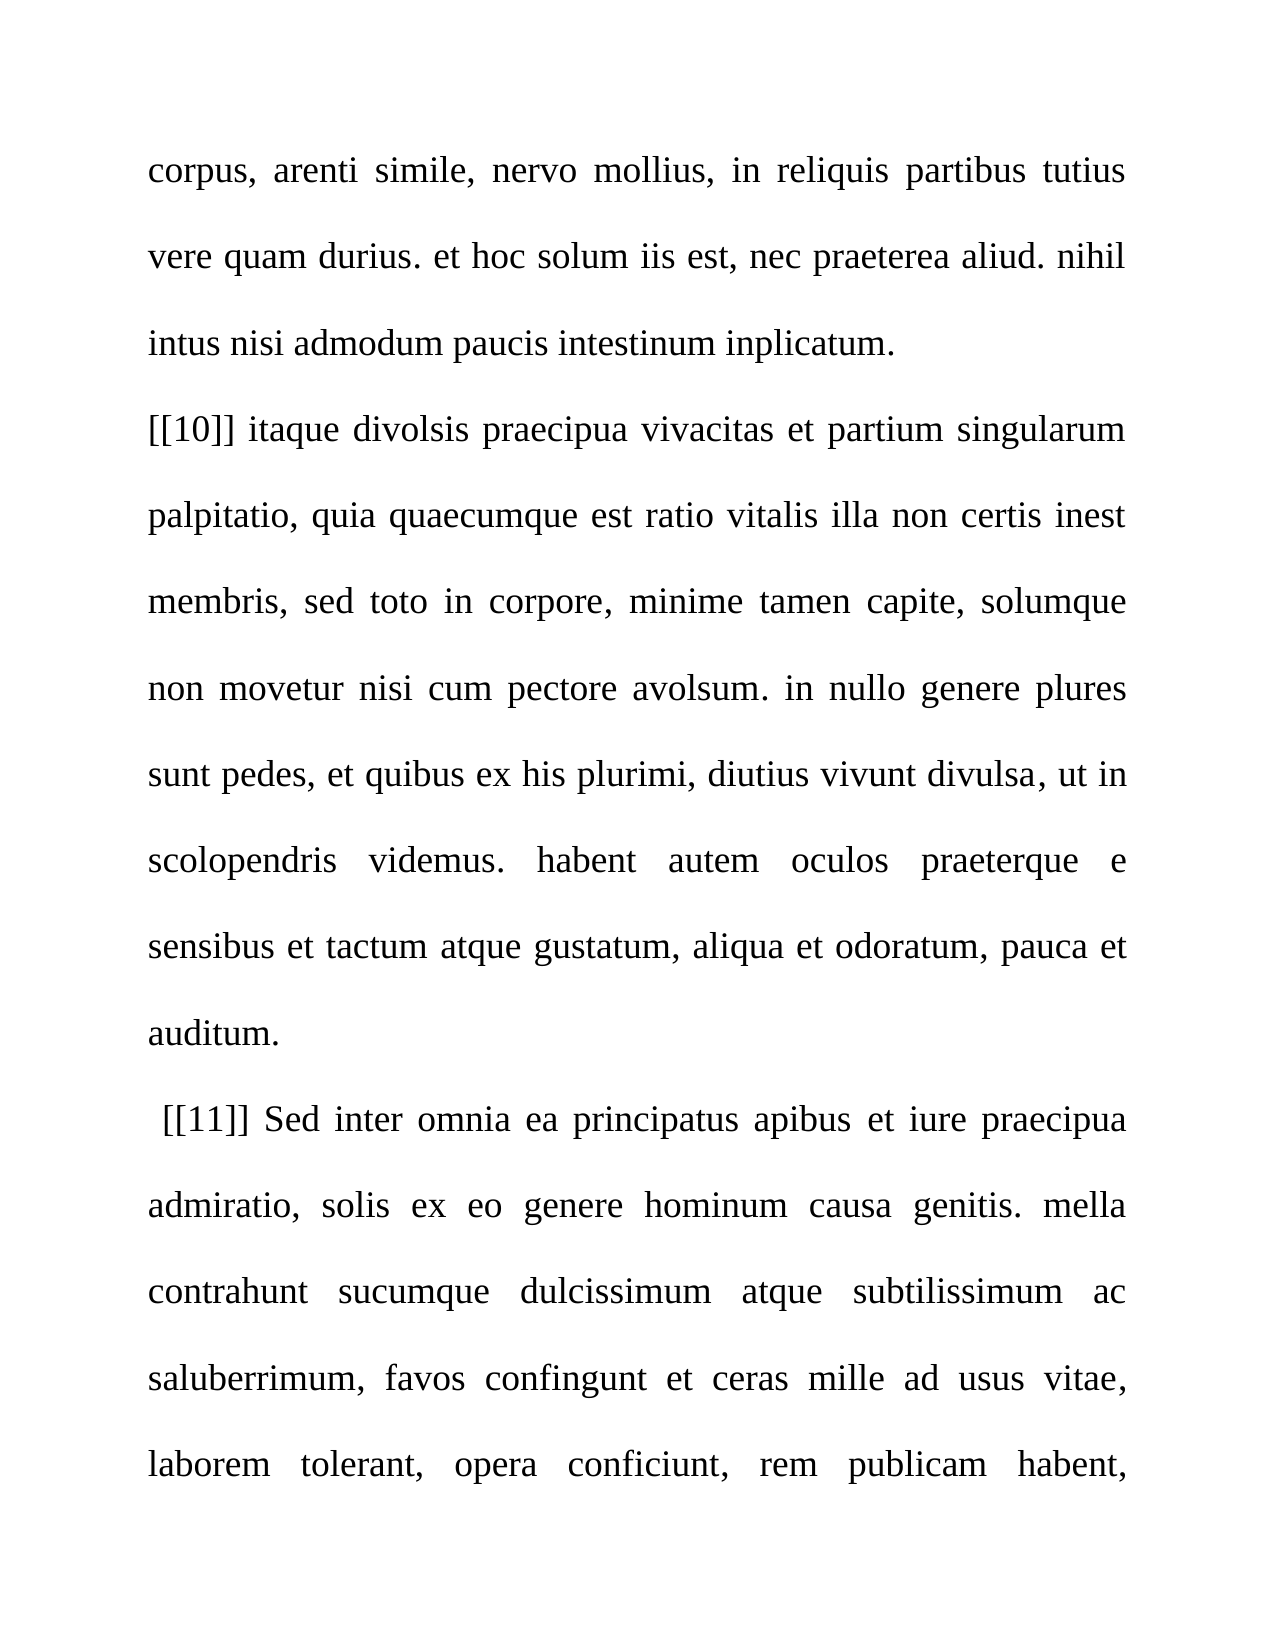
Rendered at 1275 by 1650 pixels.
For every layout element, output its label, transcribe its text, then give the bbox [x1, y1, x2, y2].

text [148, 148, 1127, 363]
text [[10]] itaque divolsis praecipua vivacitas et partium singularum palpitatio, quia quaecumque est ratio vitalis illa non certis inest membris, sed toto in corpore, minime tamen capite, solumque non movetur nisi cum pectore avolsum. in nullo genere plures sunt pedes, et quibus ex his plurimi, diutius vivunt divulsa, ut in scolopendris videmus. habent autem oculos praeterque e sensibus et tactum atque gustatum, aliqua et odoratum, pauca et auditum. [148, 406, 1127, 1053]
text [148, 1096, 1127, 1484]
